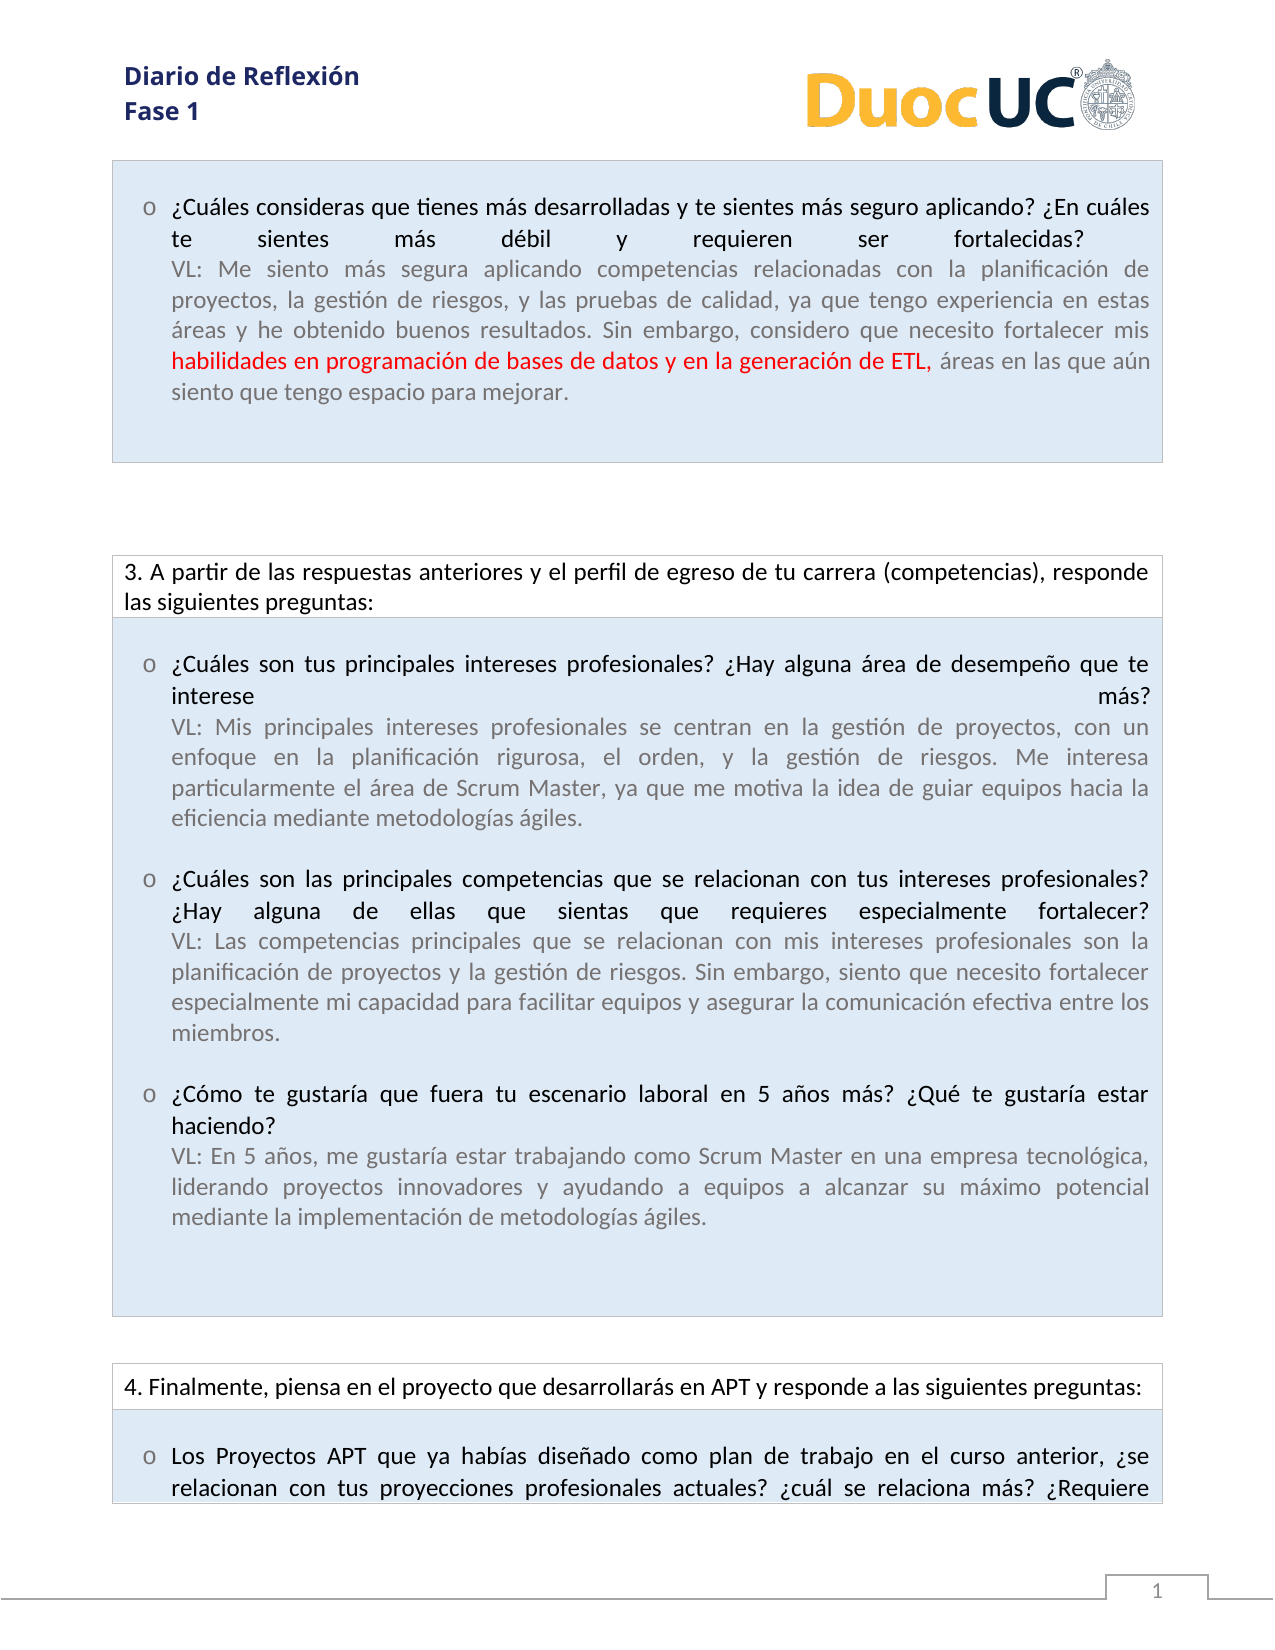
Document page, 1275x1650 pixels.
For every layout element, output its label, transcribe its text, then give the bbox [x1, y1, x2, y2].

table_cell ¿Cuáles son tus principales intereses profesionales? ¿Hay alguna área de desempeño que te interese más? VL: Mis principales intereses profesionales se centran en la gestión de proyectos, con un enfoque en la planificación rigurosa, el orden, y la gestión de riesgos. Me interesa particularmente el área de Scrum Master, ya que me motiva la idea de guiar equipos hacia la eficiencia mediante metodologías ágiles. ¿Cuáles son las principales competencias que se relacionan con tus intereses profesionales? ¿Hay alguna de ellas que sientas que requieres especialmente fortalecer? VL: Las competencias principales que se relacionan con mis intereses profesionales son la planificación de proyectos y la gestión de riesgos. Sin embargo, siento que necesito fortalecer especialmente mi capacidad para facilitar equipos y asegurar la comunicación efectiva entre los miembros. ¿Cómo te gustaría que fuera tu escenario laboral en 5 años más? ¿Qué te gustaría estar haciendo? VL: En 5 años, me gustaría estar trabajando como Scrum Master en una empresa tecnológica, liderando proyectos innovadores y ayudando a equipos a alcanzar su máximo potencial mediante la implementación de metodologías ágiles. [113, 618, 1162, 1316]
picture [807, 59, 1135, 130]
table_header 3. A partir de las respuestas anteriores y el perfil de egreso de tu carrera (competencias), responde las siguientes preguntas: [113, 556, 1162, 617]
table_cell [113, 1410, 1162, 1502]
table_header 4. Finalmente, piensa en el proyecto que desarrollarás en APT y responde a las siguientes preguntas: [113, 1364, 1162, 1409]
table_cell ¿Cuáles consideras que tienes más desarrolladas y te sientes más seguro aplicando? ¿En cuáles te sientes más débil y requieren ser fortalecidas? VL: Me siento más segura aplicando competencias relacionadas con la planificación de proyectos, la gestión de riesgos, y las pruebas de calidad, ya que tengo experiencia en estas áreas y he obtenido buenos resultados. Sin embargo, considero que necesito fortalecer mis habilidades en programación de bases de datos y en la generación de ETL, áreas en las que aún siento que tengo espacio para mejorar. [113, 161, 1162, 462]
